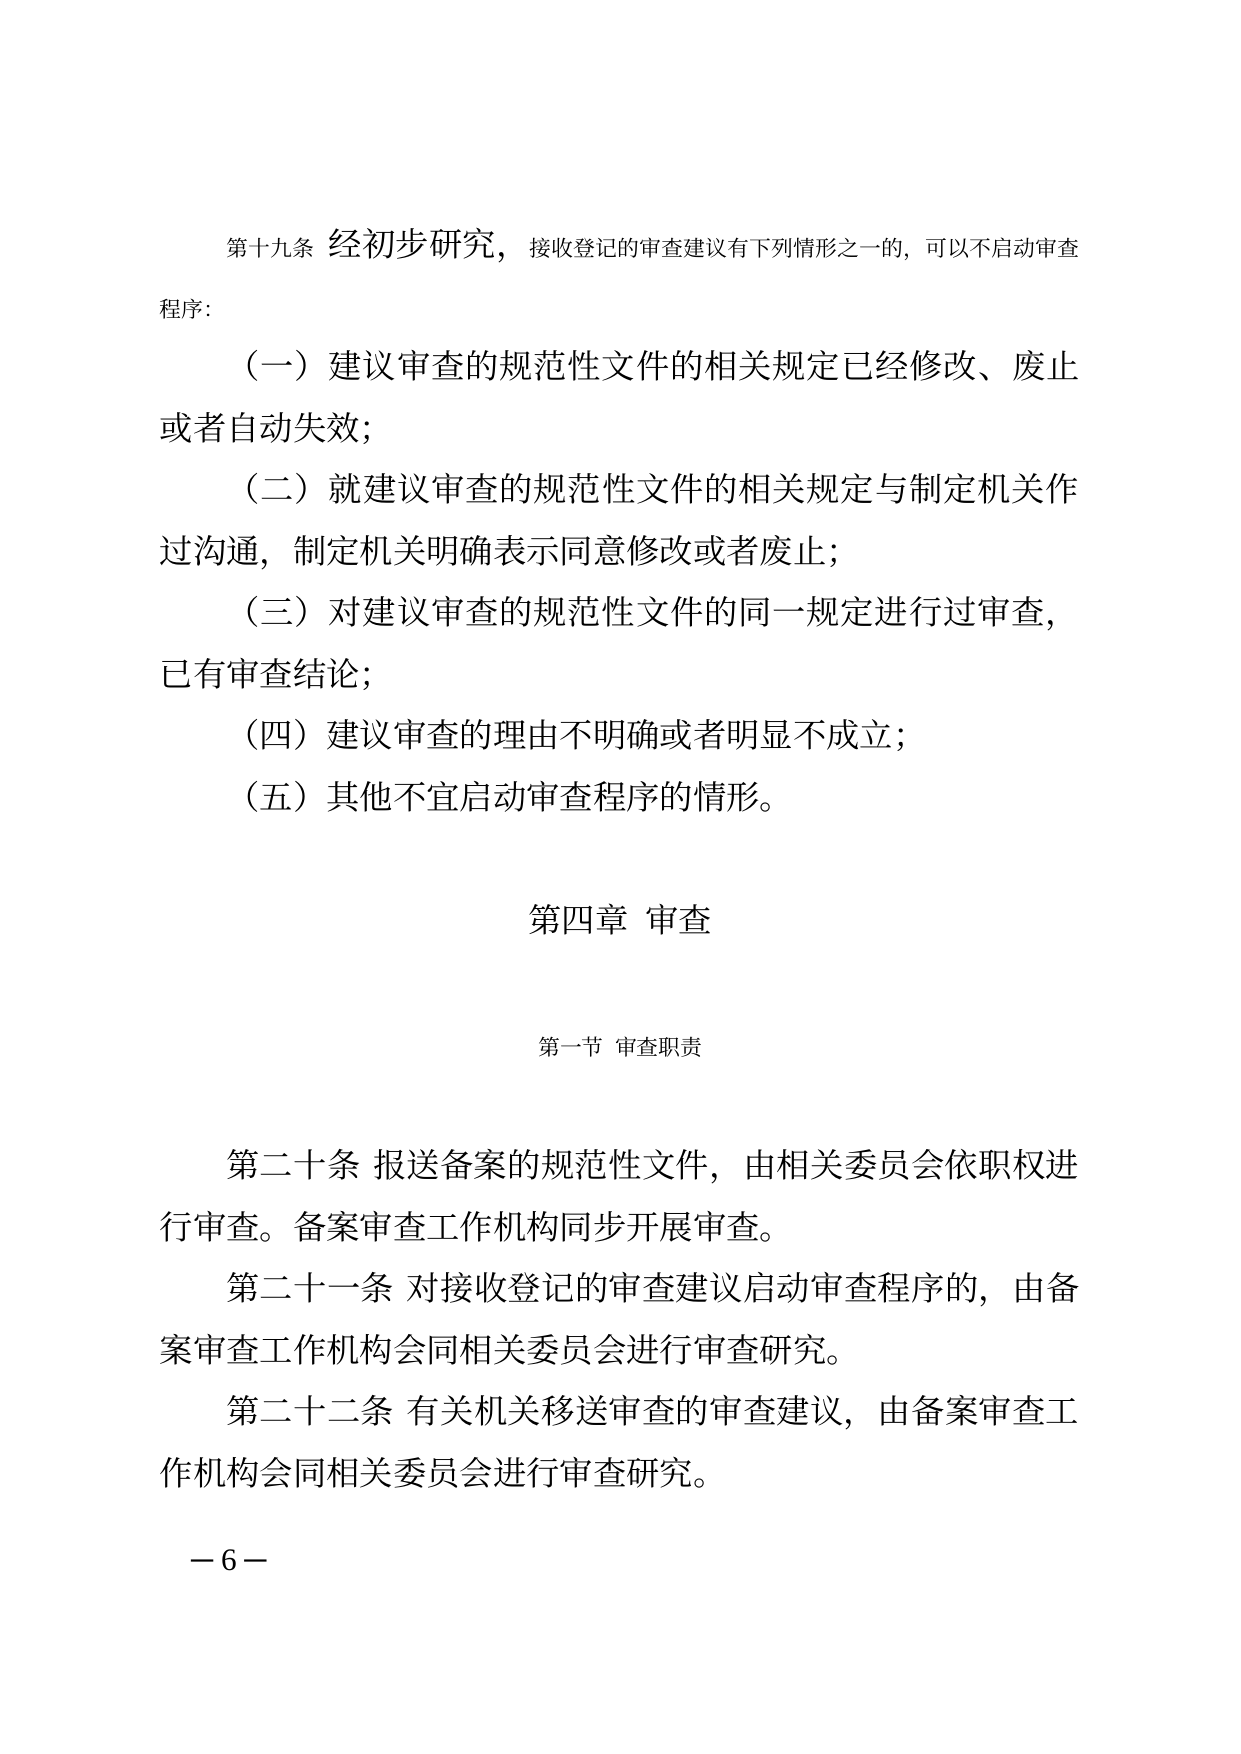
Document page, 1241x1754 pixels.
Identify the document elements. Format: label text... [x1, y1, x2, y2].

text 第四章 审查 [159, 883, 1081, 944]
text （二）就建议审查的规范性文件的相关规定与制定机关作过沟通，制定机关明确表示同意修改或者废止； [159, 453, 1081, 576]
text （四）建议审查的理由不明确或者明显不成立； [159, 698, 1081, 760]
text （五）其他不宜启动审查程序的情形。 [159, 760, 1081, 821]
text 第二十一条 对接收登记的审查建议启动审查程序的，由备案审查工作机构会同相关委员会进行审查研究。 [159, 1252, 1081, 1374]
text 第一节 审查职责 [159, 1006, 1081, 1067]
text 第二十条 报送备案的规范性文件，由相关委员会依职权进行审查。备案审查工作机构同步开展审查。 [159, 1129, 1081, 1252]
text （三）对建议审查的规范性文件的同一规定进行过审查，已有审查结论； [159, 576, 1081, 698]
text （一）建议审查的规范性文件的相关规定已经修改、废止或者自动失效； [159, 330, 1081, 453]
text 第十九条 经初步研究，接收登记的审查建议有下列情形之一的，可以不启动审查程序： [159, 207, 1081, 330]
text 第二十二条 有关机关移送审查的审查建议，由备案审查工作机构会同相关委员会进行审查研究。 [159, 1374, 1081, 1497]
